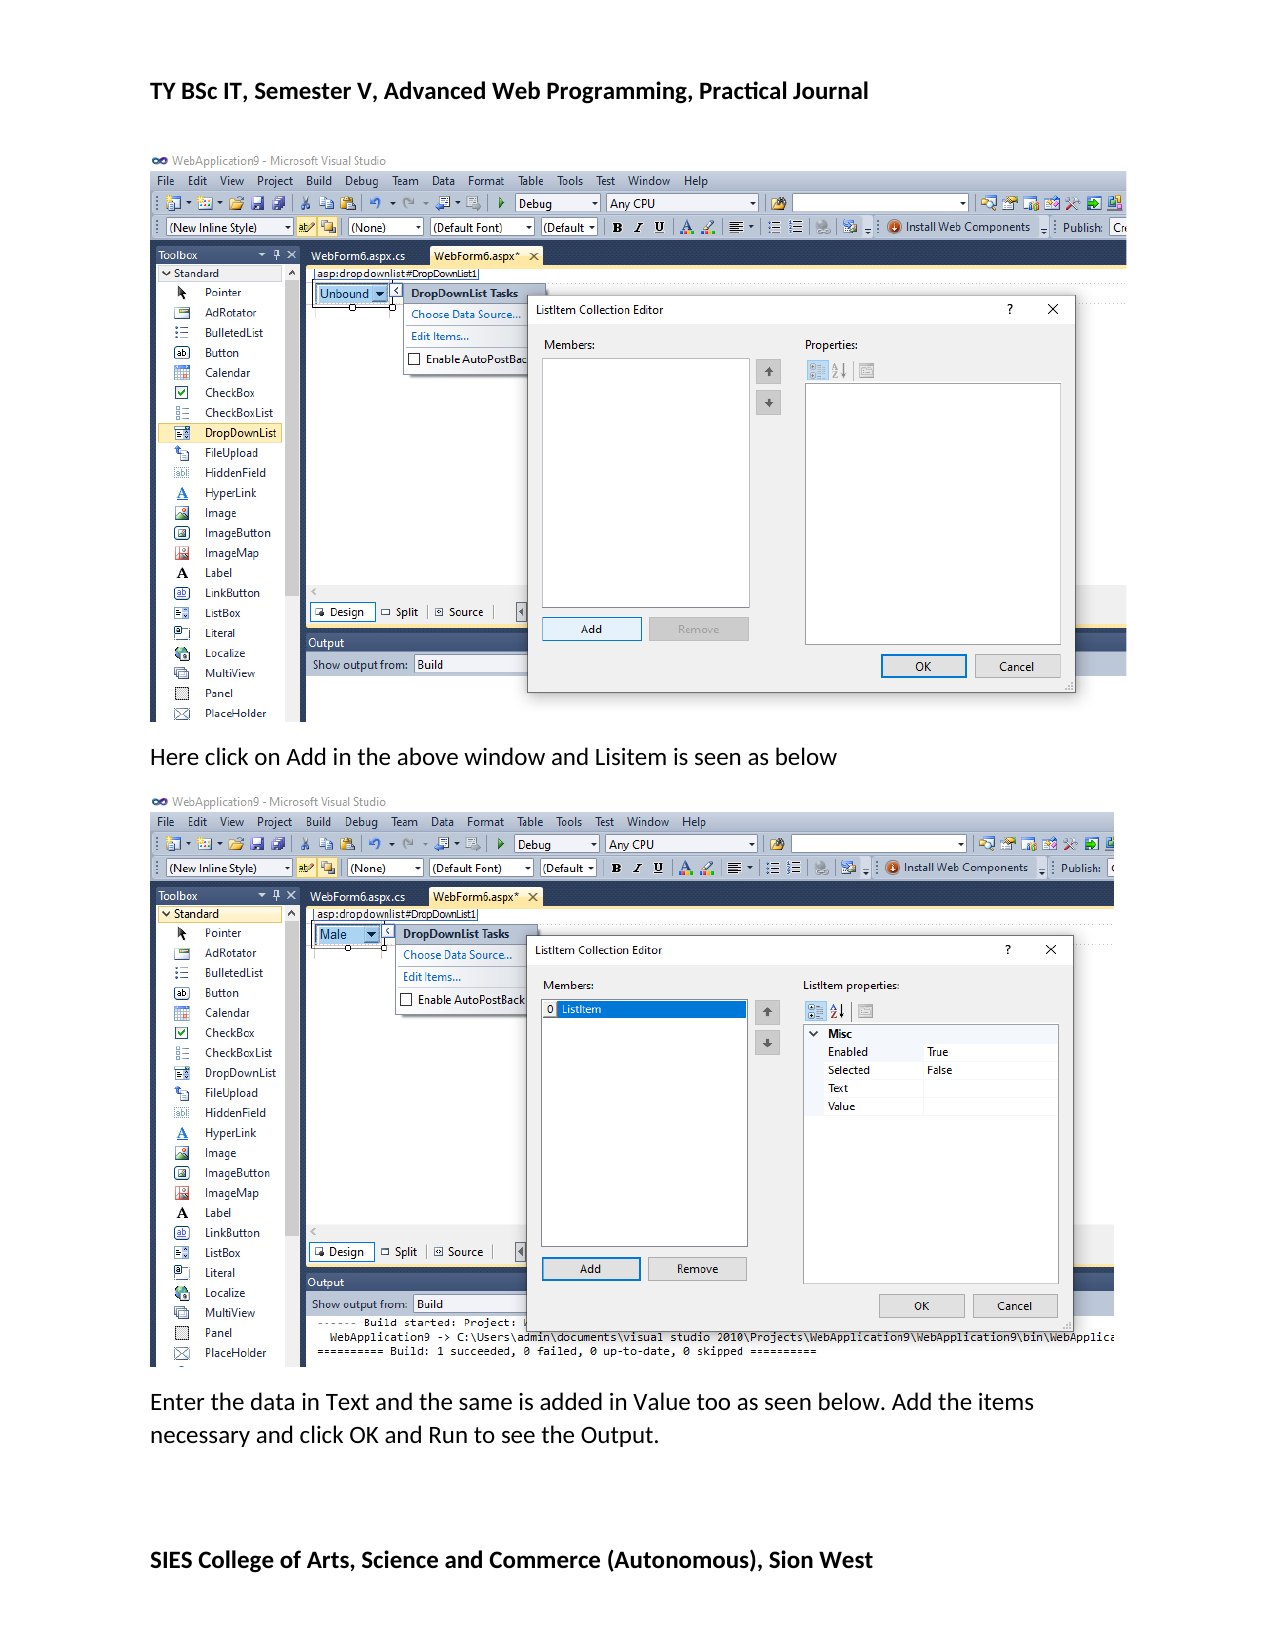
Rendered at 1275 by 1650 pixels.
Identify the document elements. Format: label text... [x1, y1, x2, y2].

picture [150, 150, 1127, 722]
text Here click on Add in the above window and Lisitem is seen as below [150, 741, 1125, 771]
picture [150, 790, 1114, 1367]
text Enter the data in Text and the same is added in Value too as seen below. Add the items necessary and click OK and Run to see the Output. [150, 1386, 1125, 1449]
